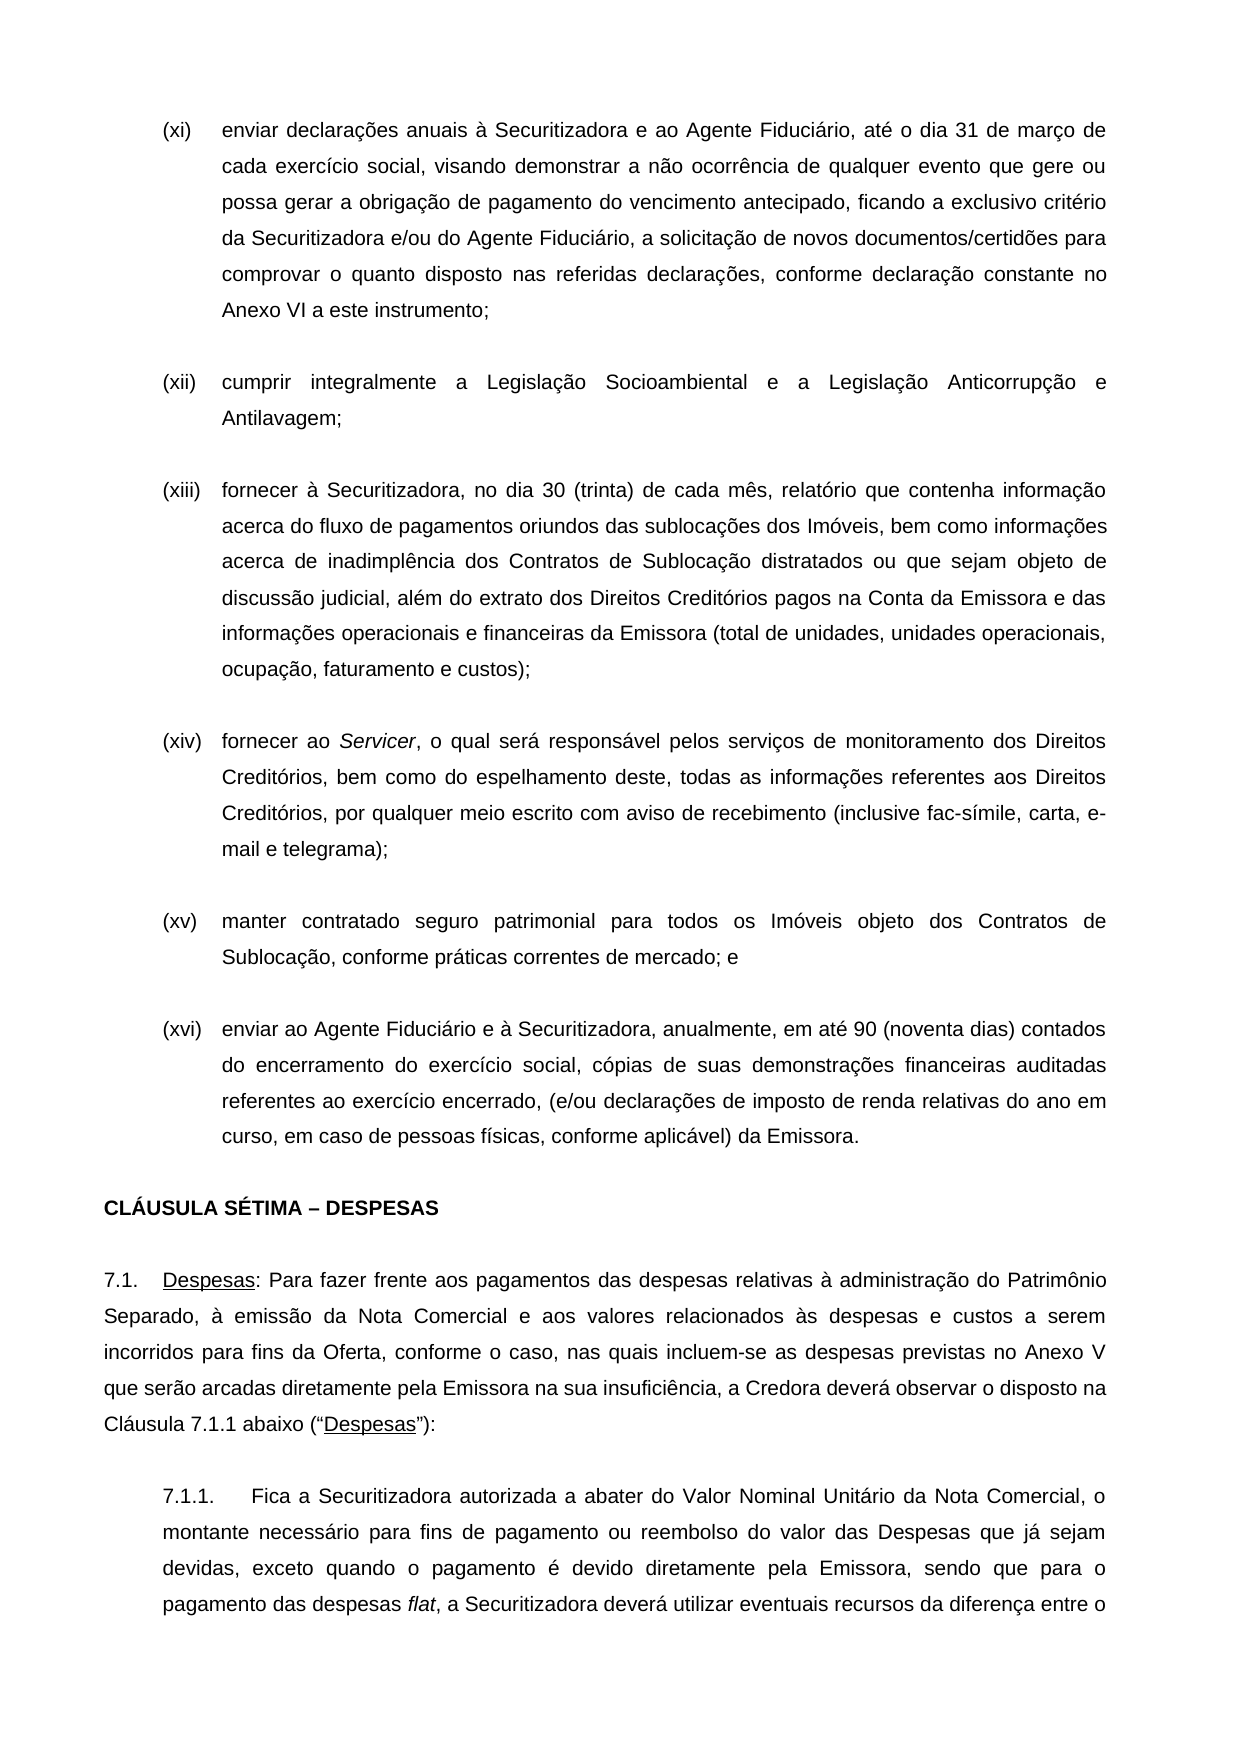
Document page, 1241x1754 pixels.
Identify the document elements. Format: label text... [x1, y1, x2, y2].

list manter contratado seguro patrimonial para todos os Imóveis objeto dos Contratos de Sublocação, conforme práticas correntes de mercado; e [162, 909, 1107, 969]
list enviar declarações anuais à Securitizadora e ao Agente Fiduciário, até o dia 31 de março de cada exercício social, visando demonstrar a não ocorrência de qualquer evento que gere ou possa gerar a obrigação de pagamento do vencimento antecipado, ficando a exclusivo critério da Securitizadora e/ou do Agente Fiduciário, a solicitação de novos documentos/certidões para comprovar o quanto disposto nas referidas declarações, conforme declaração constante no Anexo VI a este instrumento; [162, 118, 1107, 322]
list CLÁUSULA SÉTIMA – DESPESAS [44, 1196, 1107, 1220]
list Despesas: Para fazer frente aos pagamentos das despesas relativas à administração do Patrimônio Separado, à emissão da Nota Comercial e aos valores relacionados às despesas e custos a serem incorridos para fins da Oferta, conforme o caso, nas quais incluem-se as despesas previstas no Anexo V que serão arcadas diretamente pela Emissora na sua insuficiência, a Credora deverá observar o disposto na Cláusula 9.1.1 abaixo (“Despesas”): [103, 1268, 1107, 1436]
list cumprir integralmente a Legislação Socioambiental e a Legislação Anticorrupção e Antilavagem; [162, 370, 1107, 429]
list enviar ao Agente Fiduciário e à Securitizadora, anualmente, em até 90 (noventa dias) contados do encerramento do exercício social, cópias de suas demonstrações financeiras auditadas referentes ao exercício encerrado, (e/ou declarações de imposto de renda relativas do ano em curso, em caso de pessoas físicas, conforme aplicável) da Emissora. [162, 1017, 1107, 1148]
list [162, 1484, 1107, 1616]
list fornecer ao Servicer, o qual será responsável pelos serviços de monitoramento dos Direitos Creditórios, bem como do espelhamento deste, todas as informações referentes aos Direitos Creditórios, por qualquer meio escrito com aviso de recebimento (inclusive fac-símile, carta, e-mail e telegrama); [162, 729, 1107, 861]
list fornecer à Securitizadora, no dia 30 (trinta) de cada mês, relatório que contenha informação acerca do fluxo de pagamentos oriundos das sublocações dos Imóveis, bem como informações acerca de inadimplência dos Contratos de Sublocação distratados ou que sejam objeto de discussão judicial, além do extrato dos Direitos Creditórios pagos na Conta da Emissora e das informações operacionais e financeiras da Emissora (total de unidades, unidades operacionais, ocupação, faturamento e custos); [162, 477, 1107, 681]
